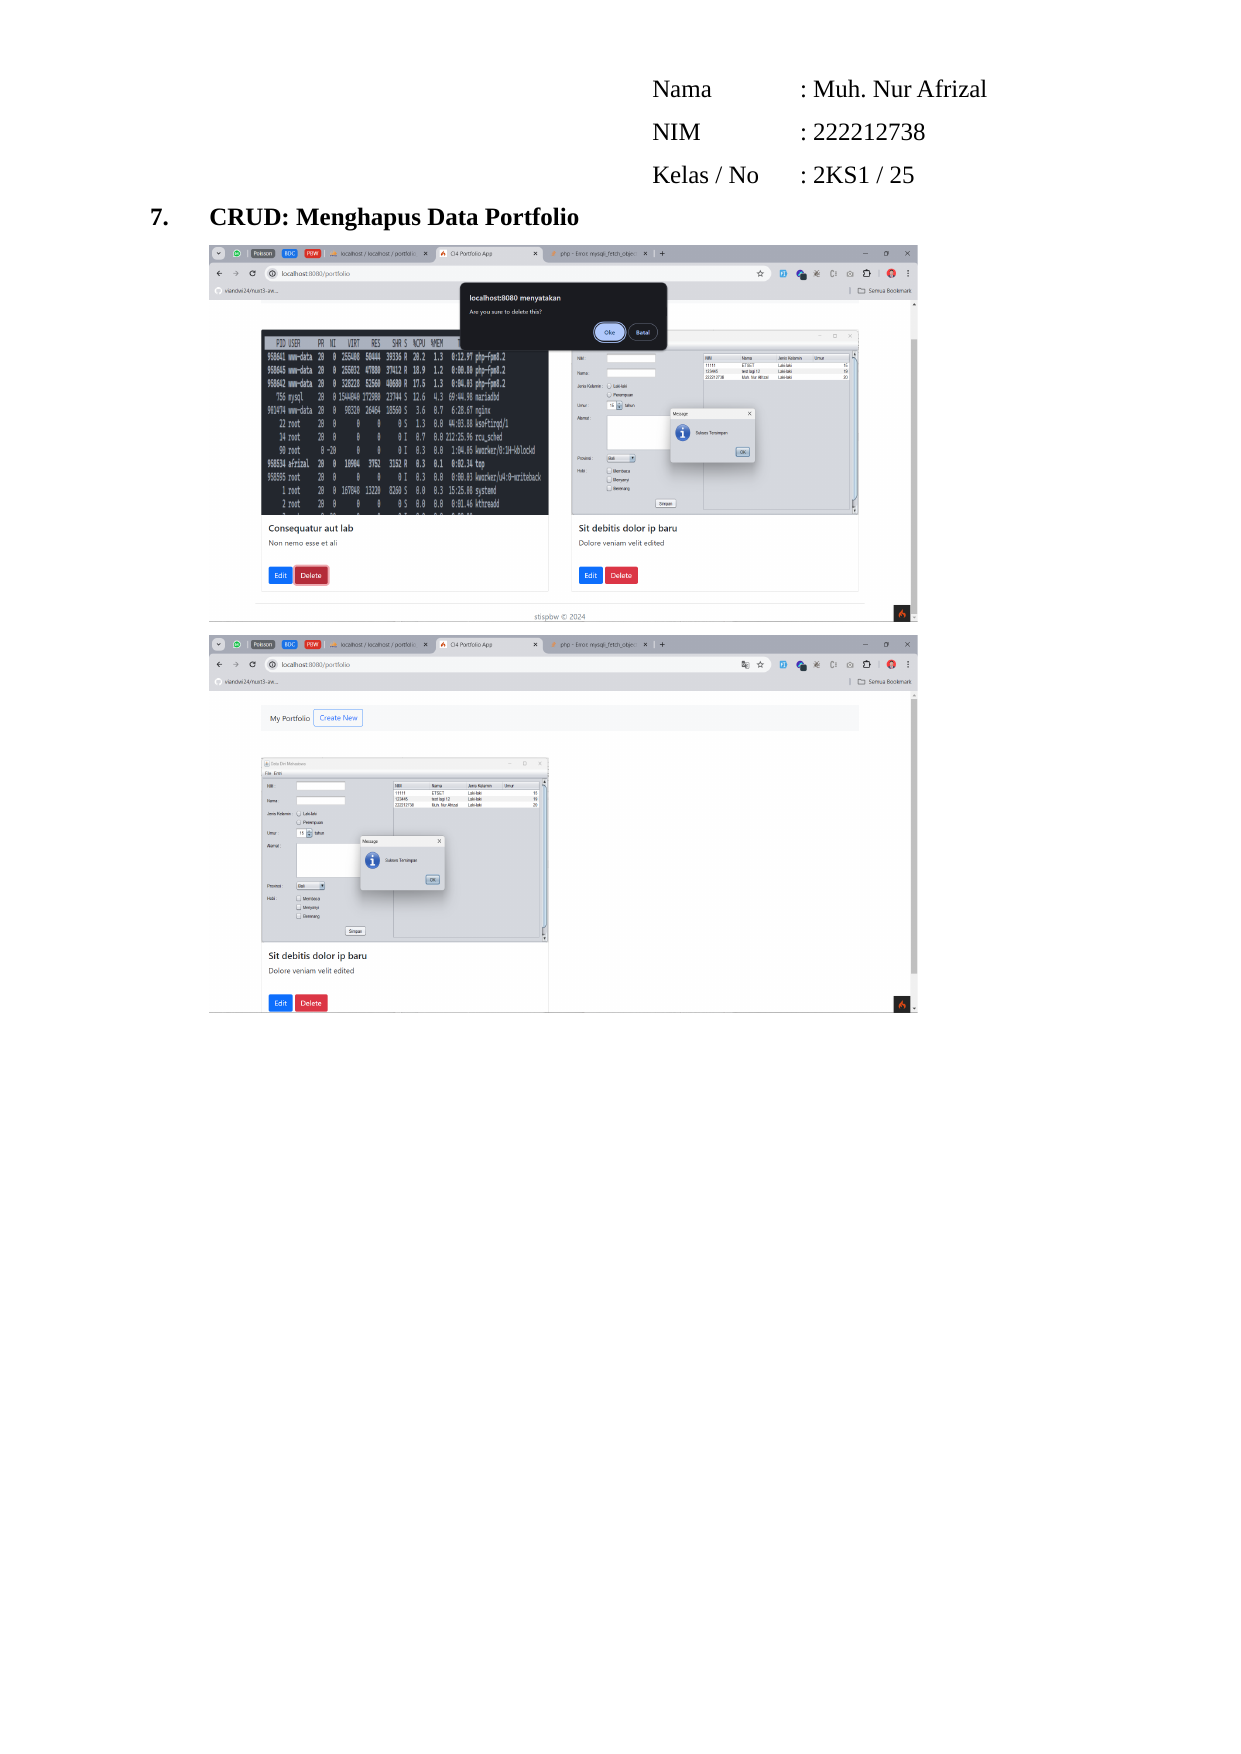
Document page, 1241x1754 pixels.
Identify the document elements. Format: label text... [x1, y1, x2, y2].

picture [209, 635, 918, 1013]
picture [209, 245, 918, 622]
list CRUD: Menghapus Data Portfolio [150, 202, 1090, 231]
